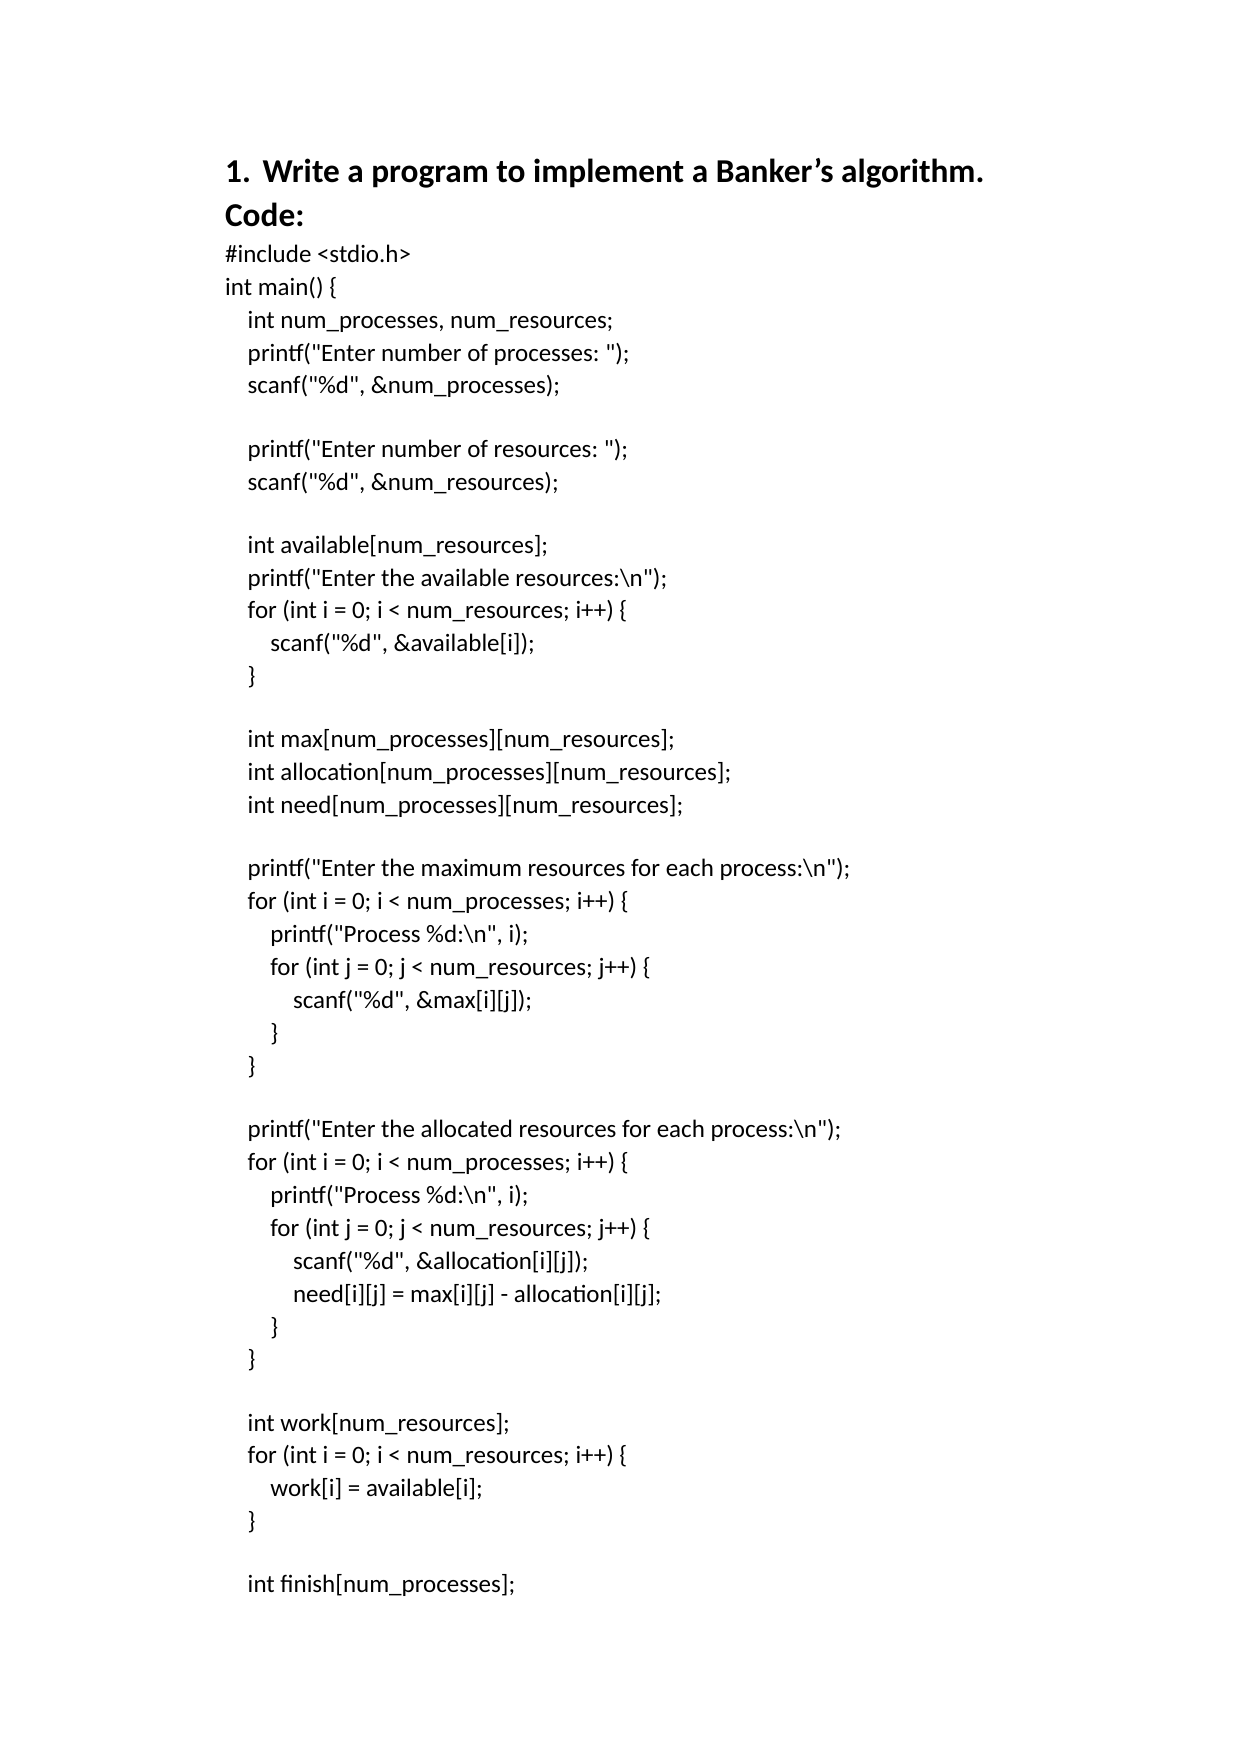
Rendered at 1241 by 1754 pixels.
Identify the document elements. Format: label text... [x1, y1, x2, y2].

list } [225, 660, 1090, 691]
list scanf("%d", &num_resources); [225, 466, 1090, 496]
list int finish[num_processes]; [225, 1568, 1090, 1599]
list work[i] = available[i]; [225, 1472, 1090, 1503]
list printf("Enter number of resources: "); [225, 433, 1090, 463]
list for (int i = 0; i < num_resources; i++) { [225, 594, 1090, 625]
list int work[num_resources]; [225, 1407, 1090, 1437]
list printf("Process %d:\n", i); [225, 918, 1090, 949]
list printf("Enter the maximum resources for each process:\n"); [225, 852, 1090, 883]
list printf("Enter the allocated resources for each process:\n"); [225, 1113, 1090, 1144]
list int max[num_processes][num_resources]; [225, 723, 1090, 754]
list } [225, 1017, 1090, 1048]
list printf("Enter the available resources:\n"); [225, 562, 1090, 592]
list need[i][j] = max[i][j] - allocation[i][j]; [225, 1278, 1090, 1308]
list Code: [225, 194, 1090, 235]
list scanf("%d", &allocation[i][j]); [225, 1245, 1090, 1275]
list } [225, 1343, 1090, 1374]
list for (int j = 0; j < num_resources; j++) { [225, 951, 1090, 982]
list } [225, 1311, 1090, 1341]
list scanf("%d", &num_processes); [225, 369, 1090, 400]
list scanf("%d", &max[i][j]); [225, 984, 1090, 1015]
list } [225, 1050, 1090, 1081]
list for (int i = 0; i < num_processes; i++) { [225, 1146, 1090, 1177]
list int num_processes, num_resources; [225, 304, 1090, 334]
list } [225, 1505, 1090, 1536]
list Write a program to implement a Banker’s algorithm. [225, 150, 1090, 191]
list for (int i = 0; i < num_resources; i++) { [225, 1439, 1090, 1470]
list int allocation[num_processes][num_resources]; [225, 756, 1090, 787]
list printf("Enter number of processes: "); [225, 337, 1090, 367]
list int available[num_resources]; [225, 529, 1090, 559]
list for (int i = 0; i < num_processes; i++) { [225, 885, 1090, 916]
list int main() { [225, 271, 1090, 301]
list for (int j = 0; j < num_resources; j++) { [225, 1212, 1090, 1242]
list #include <stdio.h> [225, 238, 1090, 268]
list scanf("%d", &available[i]); [225, 627, 1090, 658]
list int need[num_processes][num_resources]; [225, 789, 1090, 820]
list printf("Process %d:\n", i); [225, 1179, 1090, 1209]
